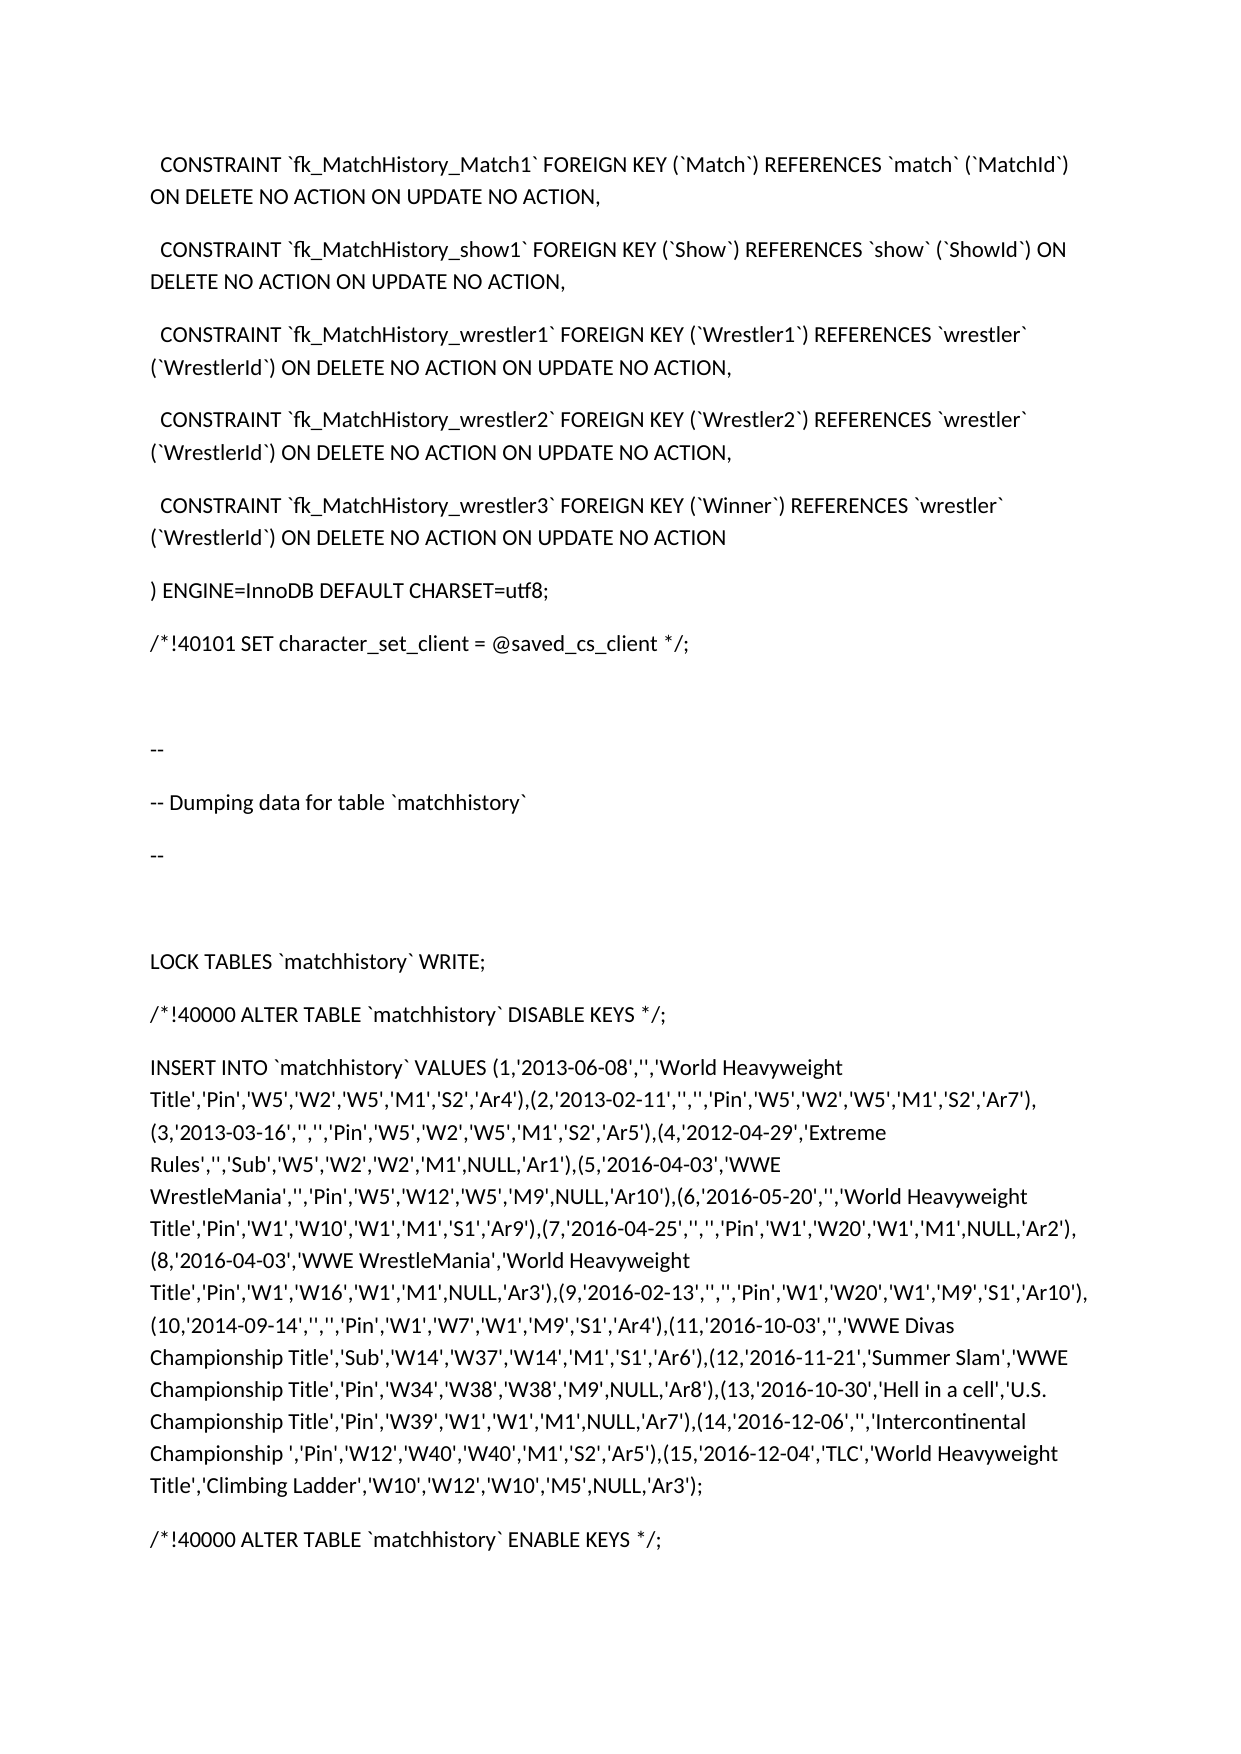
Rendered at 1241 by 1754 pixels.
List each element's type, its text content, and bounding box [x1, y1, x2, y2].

text LOCK TABLES `matchhistory` WRITE; [150, 947, 1090, 975]
text -- Dumping data for table `matchhistory` [150, 788, 1090, 816]
text CONSTRAINT `fk_MatchHistory_Match1` FOREIGN KEY (`Match`) REFERENCES `match` (`MatchId`) ON DELETE NO ACTION ON UPDATE NO ACTION, [150, 150, 1090, 210]
text CONSTRAINT `fk_MatchHistory_show1` FOREIGN KEY (`Show`) REFERENCES `show` (`ShowId`) ON DELETE NO ACTION ON UPDATE NO ACTION, [150, 235, 1090, 295]
text /*!40101 SET character_set_client = @saved_cs_client */; [150, 629, 1090, 657]
text /*!40000 ALTER TABLE `matchhistory` DISABLE KEYS */; [150, 1000, 1090, 1028]
text INSERT INTO `matchhistory` VALUES (1,'2013-06-08','','World Heavyweight Title','Pin','W5','W2','W5','M1','S2','Ar4'),(2,'2013-02-11','','','Pin','W5','W2','W5','M1','S2','Ar7'),(3,'2013-03-16','','','Pin','W5','W2','W5','M1','S2','Ar5'),(4,'2012-04-29','Extreme Rules','','Sub','W5','W2','W2','M1',NULL,'Ar1'),(5,'2016-04-03','WWE WrestleMania','','Pin','W5','W12','W5','M9',NULL,'Ar10'),(6,'2016-05-20','','World Heavyweight Title','Pin','W1','W10','W1','M1','S1','Ar9'),(7,'2016-04-25','','','Pin','W1','W20','W1','M1',NULL,'Ar2'),(8,'2016-04-03','WWE WrestleMania','World Heavyweight Title','Pin','W1','W16','W1','M1',NULL,'Ar3'),(9,'2016-02-13','','','Pin','W1','W20','W1','M9','S1','Ar10'),(10,'2014-09-14','','','Pin','W1','W7','W1','M9','S1','Ar4'),(11,'2016-10-03','','WWE Divas Championship Title','Sub','W14','W37','W14','M1','S1','Ar6'),(12,'2016-11-21','Summer Slam','WWE Championship Title','Pin','W34','W38','W38','M9',NULL,'Ar8'),(13,'2016-10-30','Hell in a cell','U.S. Championship Title','Pin','W39','W1','W1','M1',NULL,'Ar7'),(14,'2016-12-06','','Intercontinental Championship ','Pin','W12','W40','W40','M1','S2','Ar5'),(15,'2016-12-04','TLC','World Heavyweight Title','Climbing Ladder','W10','W12','W10','M5',NULL,'Ar3'); [150, 1053, 1090, 1500]
text ) ENGINE=InnoDB DEFAULT CHARSET=utf8; [150, 576, 1090, 604]
text CONSTRAINT `fk_MatchHistory_wrestler2` FOREIGN KEY (`Wrestler2`) REFERENCES `wrestler` (`WrestlerId`) ON DELETE NO ACTION ON UPDATE NO ACTION, [150, 406, 1090, 466]
text CONSTRAINT `fk_MatchHistory_wrestler1` FOREIGN KEY (`Wrestler1`) REFERENCES `wrestler` (`WrestlerId`) ON DELETE NO ACTION ON UPDATE NO ACTION, [150, 320, 1090, 381]
text -- [150, 735, 1090, 763]
text CONSTRAINT `fk_MatchHistory_wrestler3` FOREIGN KEY (`Winner`) REFERENCES `wrestler` (`WrestlerId`) ON DELETE NO ACTION ON UPDATE NO ACTION [150, 491, 1090, 551]
text -- [150, 841, 1090, 869]
text /*!40000 ALTER TABLE `matchhistory` ENABLE KEYS */; [150, 1525, 1090, 1553]
